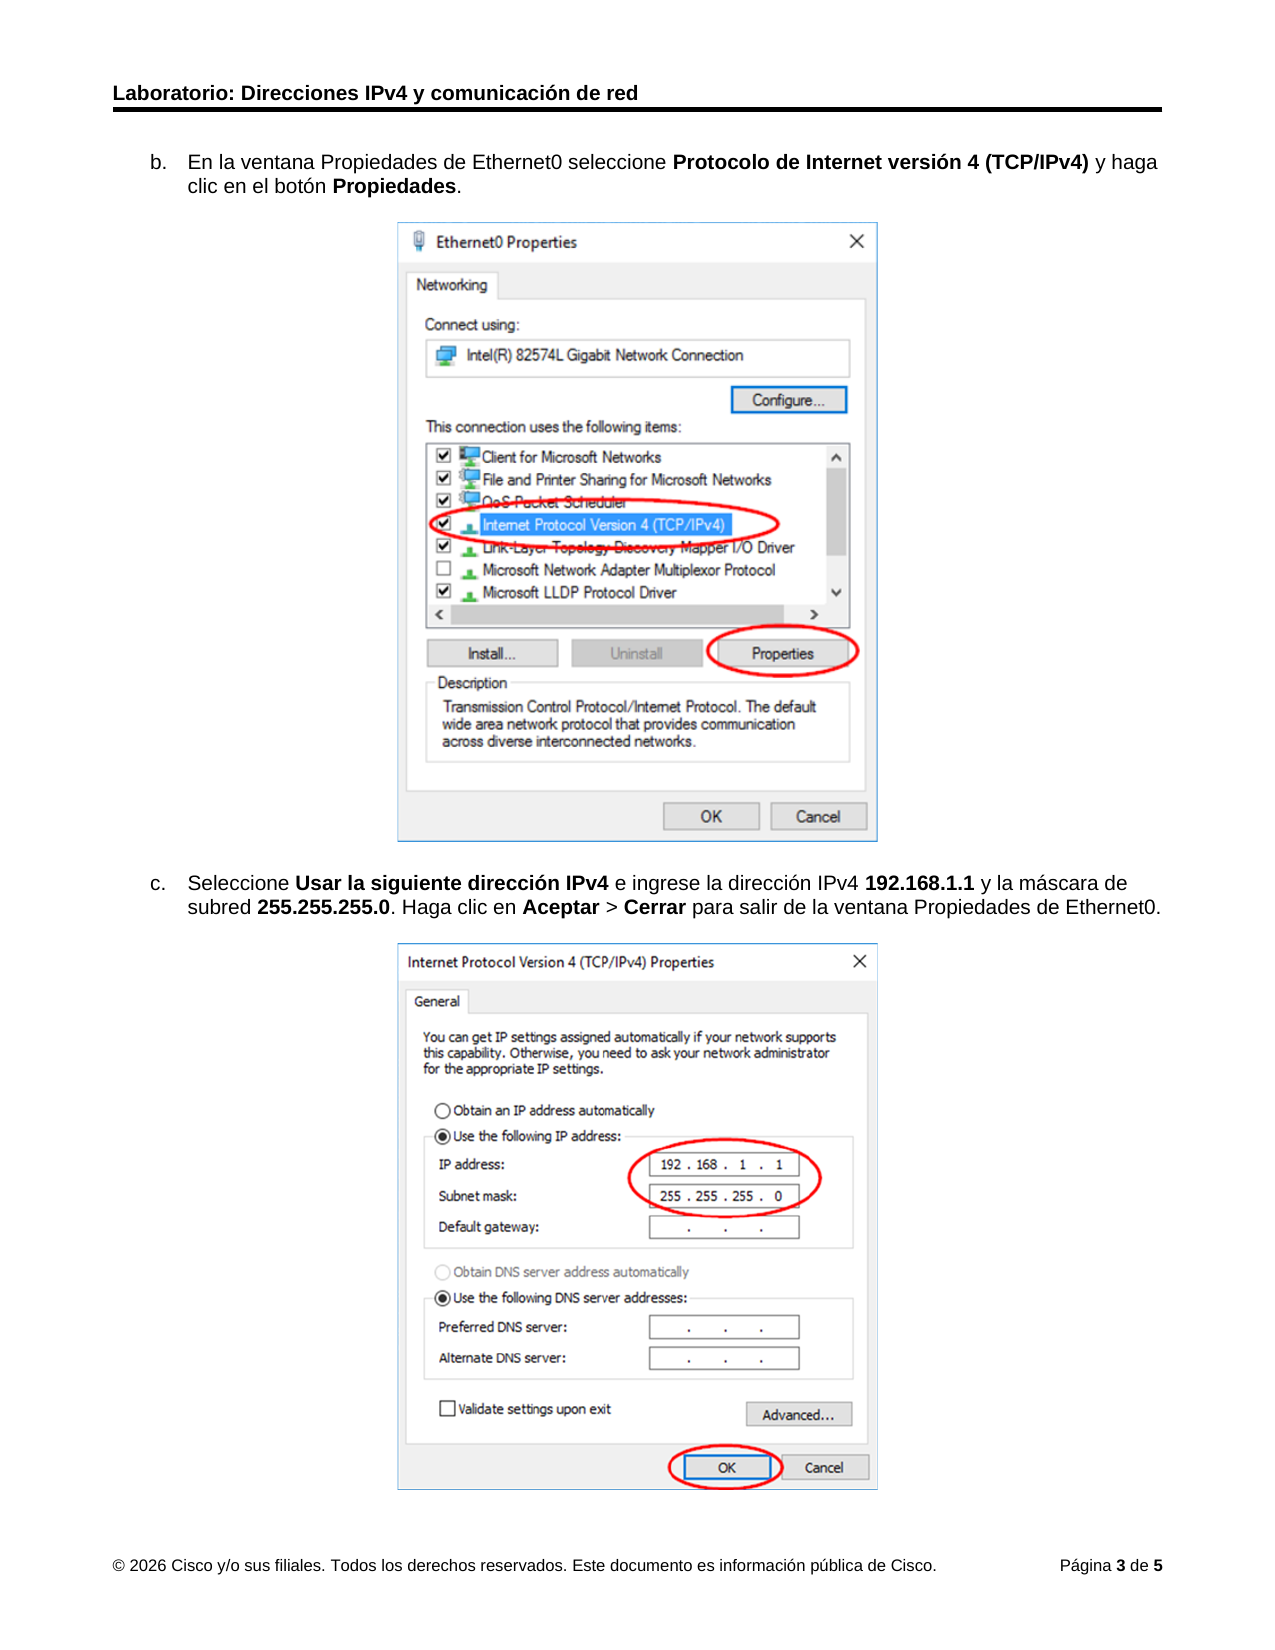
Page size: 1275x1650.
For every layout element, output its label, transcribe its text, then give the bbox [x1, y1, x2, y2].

picture [397, 222, 878, 842]
list Seleccione Usar la siguiente dirección IPv4 e ingrese la dirección IPv4 192.168.1.1 y la máscara de subred 255.255.255.0. Haga clic en Aceptar > Cerrar para salir de la ventana Propiedades de Ethernet0. [150, 871, 1162, 918]
picture [397, 943, 878, 1490]
list En la ventana Propiedades de Ethernet0 seleccione Protocolo de Internet versión 4 (TCP/IPv4) y haga clic en el botón Propiedades. [150, 150, 1162, 198]
